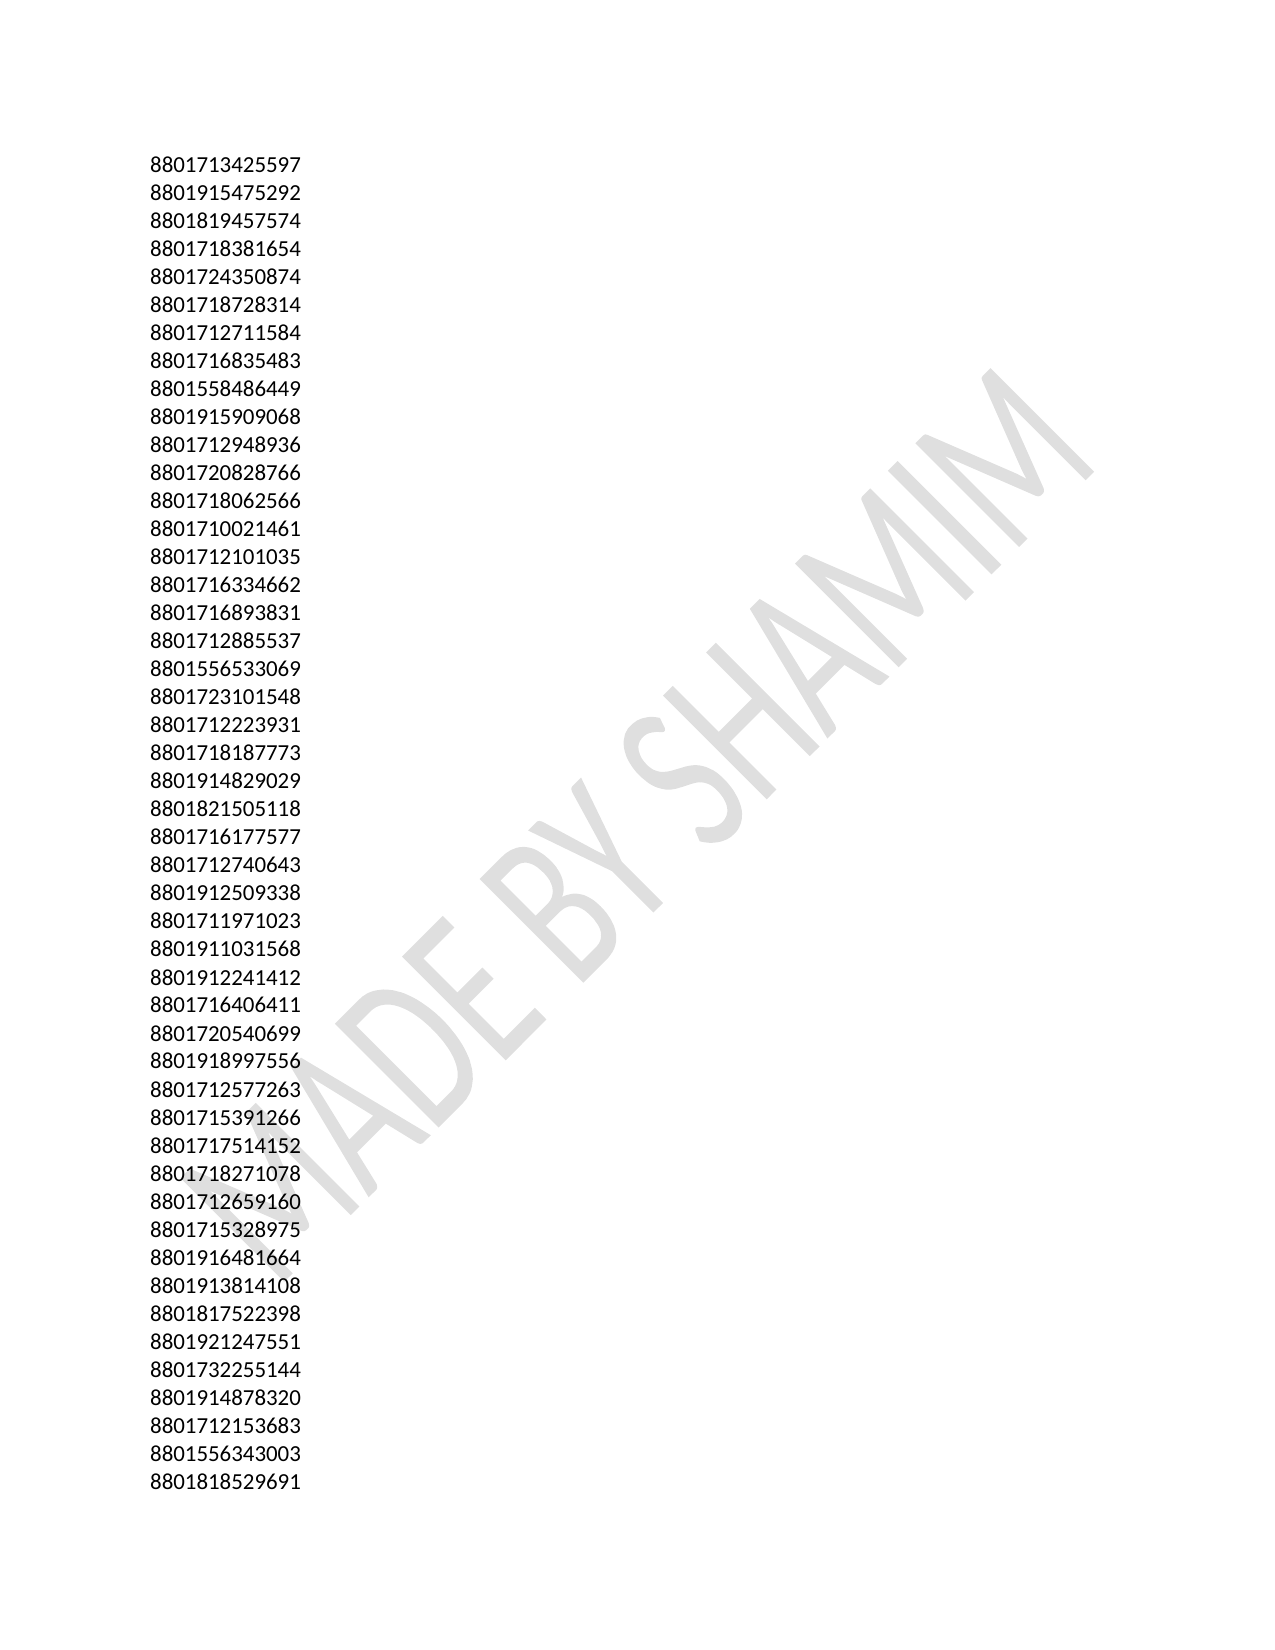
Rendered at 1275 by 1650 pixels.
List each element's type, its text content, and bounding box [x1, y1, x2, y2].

text 8801712153683 [150, 1411, 1125, 1439]
text 8801723101548 [150, 682, 1125, 710]
text 8801715391266 [150, 1103, 1125, 1131]
text 8801912509338 [150, 878, 1125, 907]
text 8801724350874 [150, 262, 1125, 290]
text 8801914829029 [150, 766, 1125, 794]
text 8801720828766 [150, 458, 1125, 486]
text 8801712711584 [150, 318, 1125, 346]
text 8801558486449 [150, 374, 1125, 402]
text 8801720540699 [150, 1019, 1125, 1047]
text 8801712577263 [150, 1075, 1125, 1103]
text 8801916481664 [150, 1243, 1125, 1271]
text 8801718062566 [150, 486, 1125, 514]
text 8801718271078 [150, 1159, 1125, 1187]
text 8801716177577 [150, 822, 1125, 851]
text 8801921247551 [150, 1327, 1125, 1355]
text 8801913814108 [150, 1271, 1125, 1299]
text 8801716893831 [150, 598, 1125, 626]
text 8801556343003 [150, 1439, 1125, 1467]
text 8801712885537 [150, 626, 1125, 654]
text 8801713425597 [150, 150, 1125, 178]
text 8801711971023 [150, 907, 1125, 934]
text 8801715328975 [150, 1215, 1125, 1243]
text 8801716835483 [150, 346, 1125, 374]
text 8801911031568 [150, 934, 1125, 963]
text 8801712948936 [150, 430, 1125, 458]
text 8801717514152 [150, 1131, 1125, 1159]
text 8801915909068 [150, 402, 1125, 430]
text 8801716406411 [150, 991, 1125, 1019]
text 8801718728314 [150, 290, 1125, 318]
text 8801718381654 [150, 234, 1125, 262]
text 8801817522398 [150, 1299, 1125, 1327]
text 8801556533069 [150, 654, 1125, 682]
text 8801718187773 [150, 738, 1125, 766]
text 8801712740643 [150, 851, 1125, 878]
text 8801914878320 [150, 1383, 1125, 1411]
text 8801912241412 [150, 963, 1125, 991]
text 8801918997556 [150, 1047, 1125, 1075]
text 8801716334662 [150, 570, 1125, 598]
text 8801819457574 [150, 206, 1125, 234]
text 8801818529691 [150, 1467, 1125, 1495]
text 8801710021461 [150, 514, 1125, 542]
text 8801712223931 [150, 710, 1125, 738]
text 8801915475292 [150, 178, 1125, 206]
text 8801732255144 [150, 1355, 1125, 1383]
text 8801712659160 [150, 1187, 1125, 1215]
text 8801712101035 [150, 542, 1125, 570]
text 8801821505118 [150, 794, 1125, 822]
